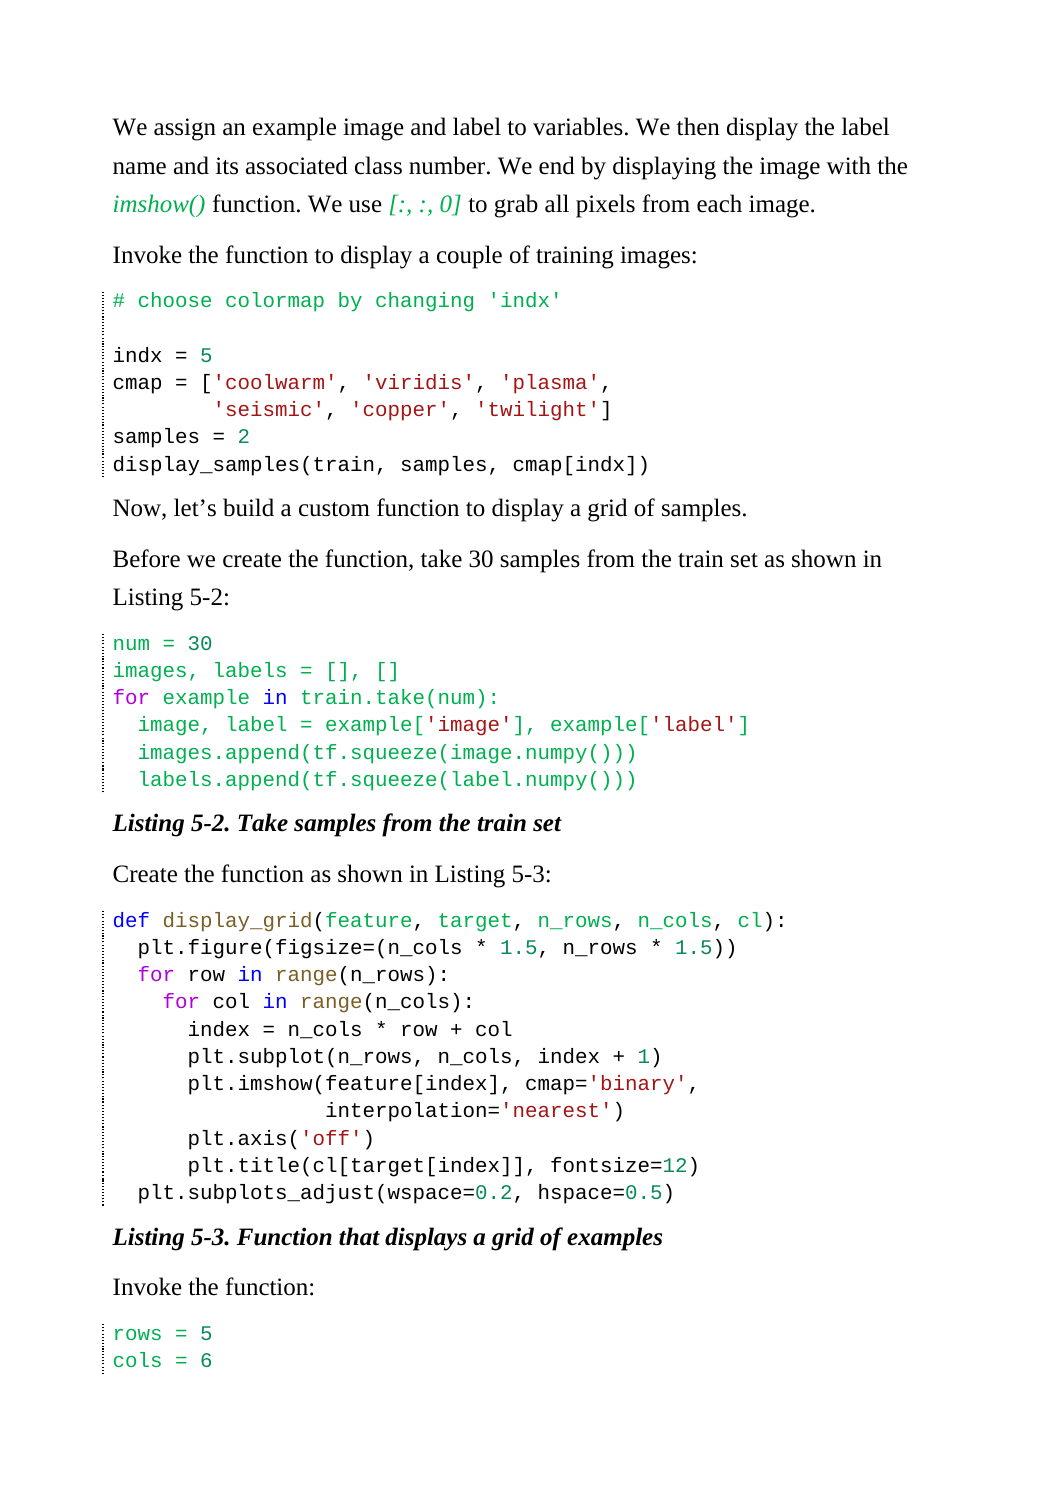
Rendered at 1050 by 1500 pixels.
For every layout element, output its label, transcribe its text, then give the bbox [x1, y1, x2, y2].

text Listing 5-2. Take samples from the train set [112, 808, 937, 837]
text plt.subplots_adjust(wspace=0.2, hspace=0.5) [102, 1182, 937, 1206]
text index = n_cols * row + col [102, 1019, 937, 1042]
text for col in range(n_cols): [102, 992, 937, 1015]
text labels.append(tf.squeeze(label.numpy())) [102, 769, 937, 792]
text for row in range(n_rows): [102, 964, 937, 988]
text images, labels = [], [] [102, 660, 937, 684]
text Invoke the function to display a couple of training images: [112, 240, 937, 268]
text plt.figure(figsize=(n_cols * 1.5, n_rows * 1.5)) [102, 937, 937, 961]
text image, label = example['image'], example['label'] [102, 714, 937, 738]
text Invoke the function: [112, 1272, 937, 1301]
text plt.title(cl[target[index]], fontsize=12) [102, 1155, 937, 1178]
text num = 30 [102, 633, 937, 657]
text display_samples(train, samples, cmap[indx]) [102, 453, 937, 477]
text for example in train.take(num): [102, 687, 937, 711]
text We assign an example image and label to variables. We then display the label name and its associated class number. We end by displaying the image with the imshow() function. We use [:, :, 0] to grab all pixels from each image. [112, 112, 937, 218]
text def display_grid(feature, target, n_rows, n_cols, cl): [102, 910, 937, 934]
text # choose colormap by changing 'indx' [102, 290, 937, 314]
text cmap = ['coolwarm', 'viridis', 'plasma', [102, 372, 937, 396]
text samples = 2 [102, 426, 937, 450]
text Before we create the function, take 30 samples from the train set as shown in Listing 5-2: [112, 544, 937, 611]
text Create the function as shown in Listing 5-3: [112, 859, 937, 888]
text Now, let’s build a custom function to display a grid of samples. [112, 493, 937, 522]
text plt.axis('off') [102, 1127, 937, 1151]
text plt.imshow(feature[index], cmap='binary', [102, 1073, 937, 1097]
text 'seismic', 'copper', 'twilight'] [102, 399, 937, 423]
text Listing 5-3. Function that displays a grid of examples [112, 1222, 937, 1250]
text indx = 5 [102, 345, 937, 368]
text cols = 6 [102, 1350, 937, 1374]
text rows = 5 [102, 1323, 937, 1347]
text images.append(tf.squeeze(image.numpy())) [102, 742, 937, 765]
text plt.subplot(n_rows, n_cols, index + 1) [102, 1046, 937, 1069]
text interpolation='nearest') [102, 1100, 937, 1124]
